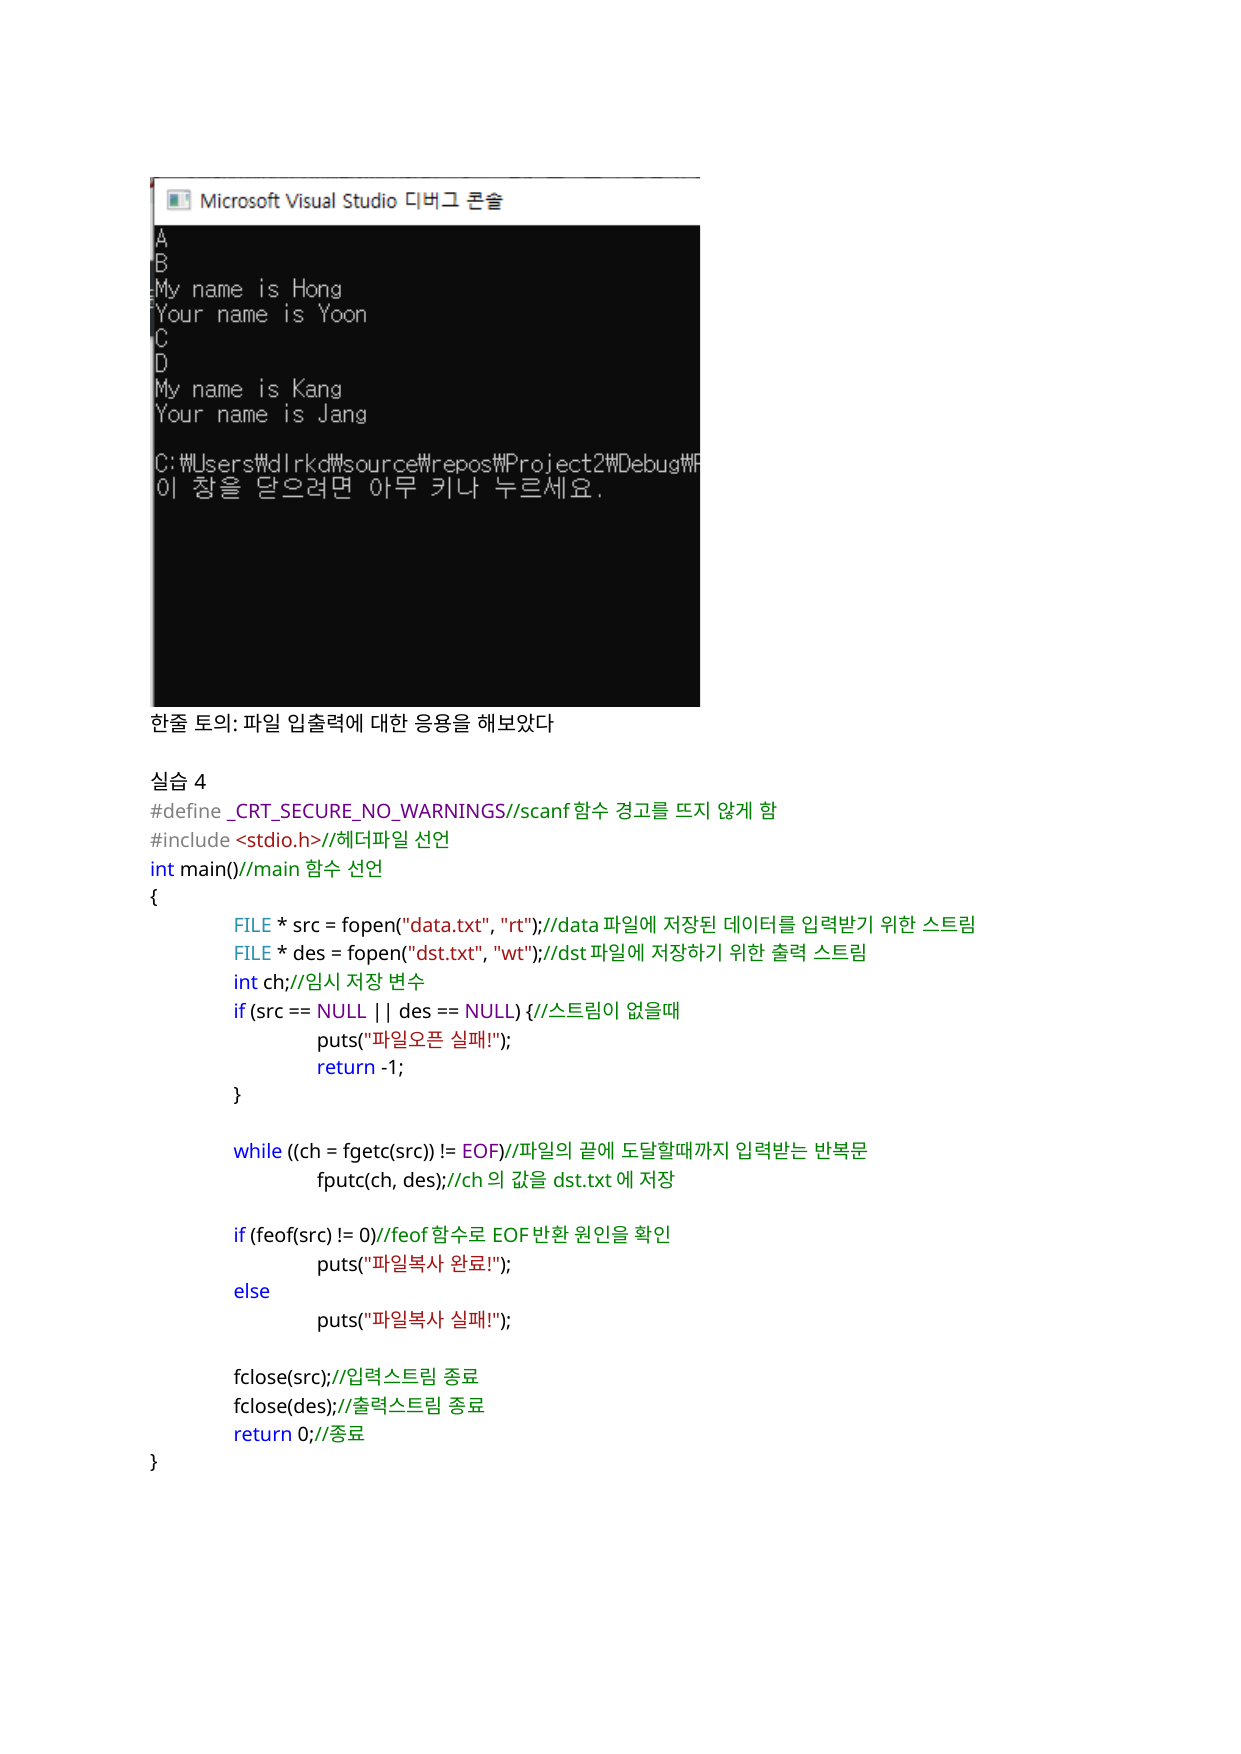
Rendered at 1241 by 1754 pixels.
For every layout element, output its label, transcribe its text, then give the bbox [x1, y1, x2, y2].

text fclose(des);//출력스트림 종료 [150, 1390, 1090, 1419]
text FILE * des = fopen("dst.txt", "wt");//dst파일에 저장하기 위한 출력 스트림 [150, 938, 1090, 967]
text { [150, 882, 1090, 909]
text #include <stdio.h>//헤더파일 선언 [150, 825, 1090, 853]
text } [150, 1448, 1090, 1475]
text else [150, 1277, 1090, 1304]
text if (feof(src) != 0)//feof함수로 EOF반환 원인을 확인 [150, 1220, 1090, 1248]
text return 0;//종료 [150, 1419, 1090, 1448]
text FILE * src = fopen("data.txt", "rt");//data파일에 저장된 데이터를 입력받기 위한 스트림 [150, 909, 1090, 938]
text puts("파일복사 완료!"); [150, 1248, 1090, 1277]
text if (src == NULL || des == NULL) {//스트림이 없을때 [150, 995, 1090, 1024]
text #define _CRT_SECURE_NO_WARNINGS//scanf함수 경고를 뜨지 않게 함 [150, 796, 1090, 825]
text puts("파일복사 실패!"); [150, 1304, 1090, 1333]
picture [150, 177, 700, 707]
text 실습 4 [150, 766, 1090, 796]
text fclose(src);//입력스트림 종료 [150, 1361, 1090, 1390]
text fputc(ch, des);//ch의 값을 dst.txt에 저장 [150, 1164, 1090, 1193]
text puts("파일오픈 실패!"); [150, 1024, 1090, 1053]
text while ((ch = fgetc(src)) != EOF)//파일의 끝에 도달할때까지 입력받는 반복문 [150, 1135, 1090, 1164]
text 한줄 토의: 파일 입출력에 대한 응용을 해보았다 [150, 707, 1090, 737]
text int ch;//임시 저장 변수 [150, 967, 1090, 995]
text int main()//main 함수 선언 [150, 853, 1090, 882]
text return -1; [150, 1053, 1090, 1080]
text } [150, 1080, 1090, 1107]
